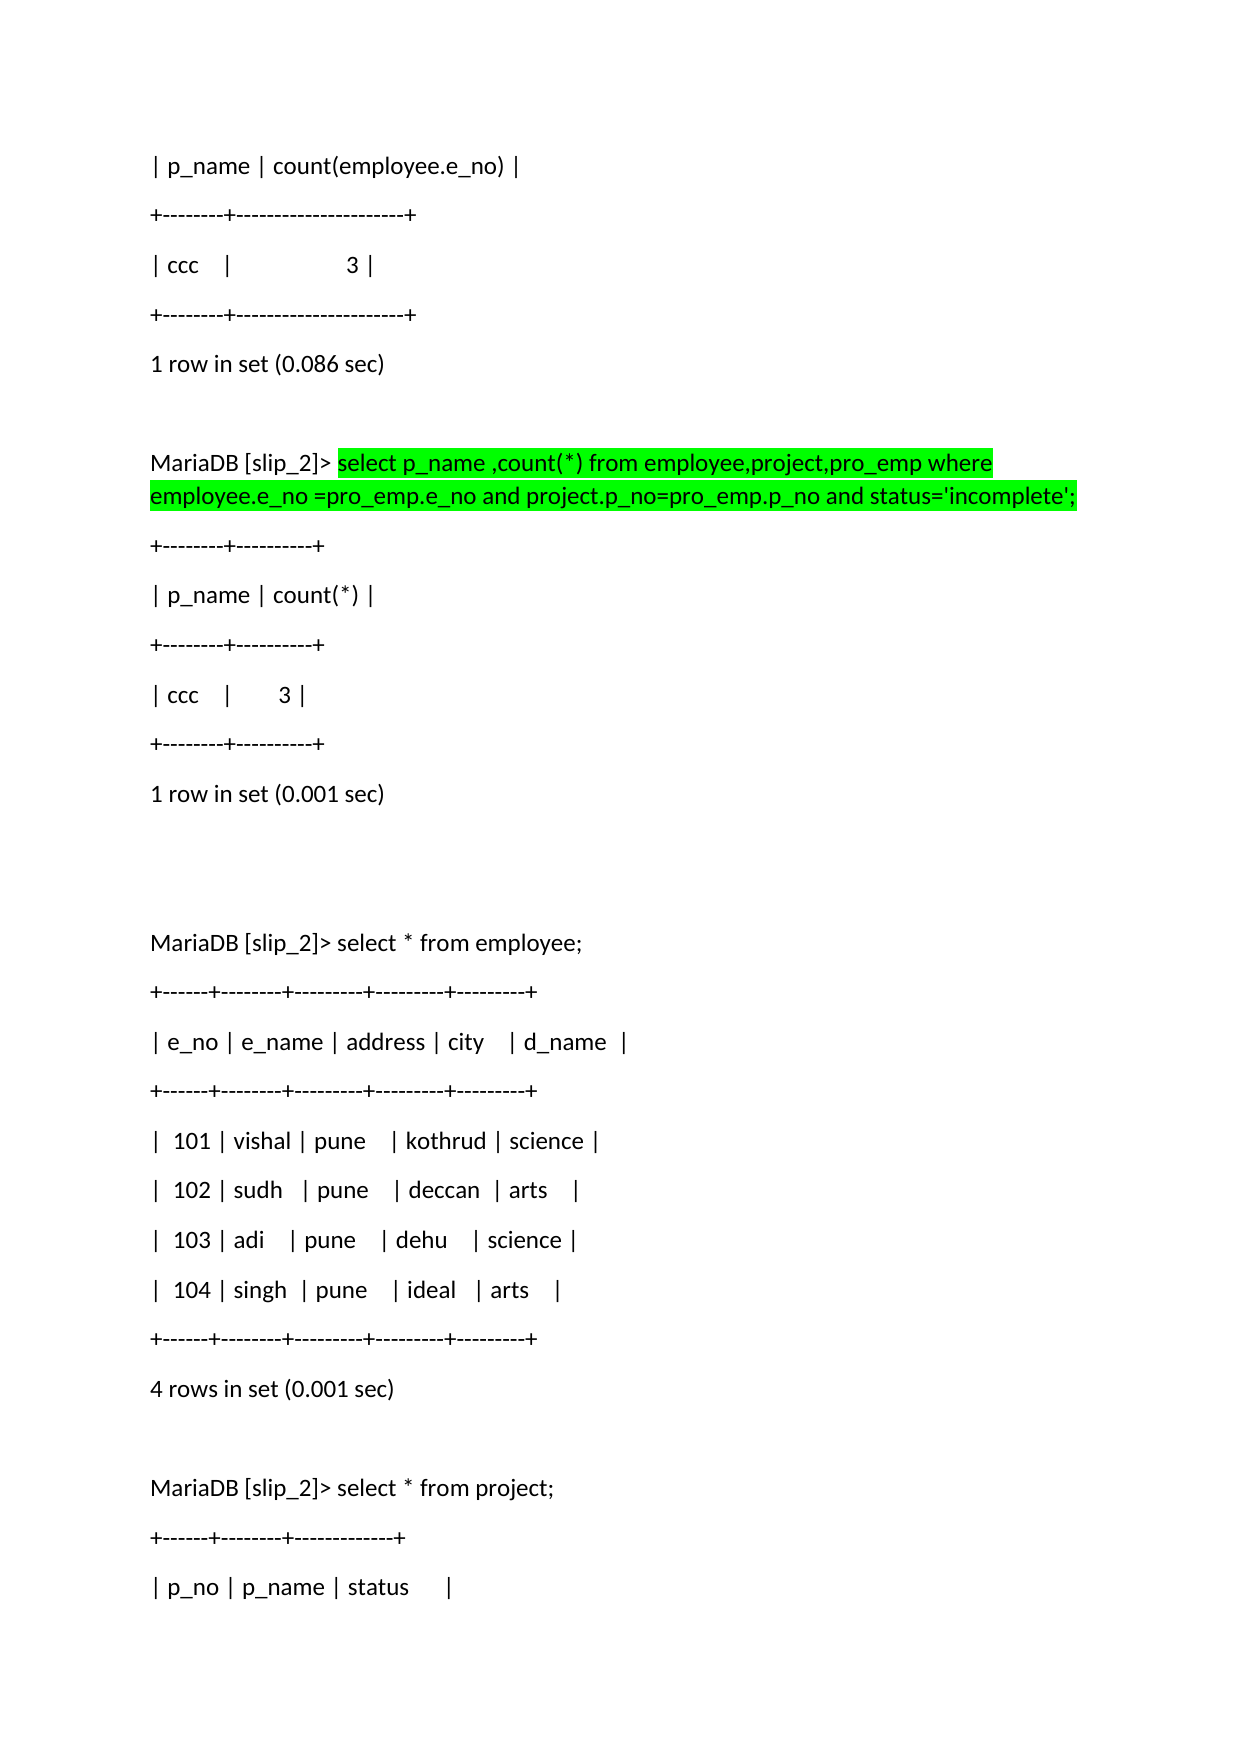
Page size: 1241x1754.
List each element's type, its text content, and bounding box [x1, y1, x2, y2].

text +------+--------+---------+---------+---------+ [150, 1323, 1090, 1354]
text | p_name | count(employee.e_no) | [150, 150, 1090, 181]
text +------+--------+---------+---------+---------+ [150, 976, 1090, 1007]
text | 101 | vishal | pune | kothrud | science | [150, 1125, 1090, 1156]
text | p_no | p_name | status | [150, 1571, 1090, 1602]
text +--------+----------------------+ [150, 299, 1090, 329]
text 1 row in set (0.001 sec) [150, 778, 1090, 808]
text +--------+----------+ [150, 728, 1090, 759]
text 1 row in set (0.086 sec) [150, 348, 1090, 379]
text | e_no | e_name | address | city | d_name | [150, 1026, 1090, 1056]
text | 102 | sudh | pune | deccan | arts | [150, 1174, 1090, 1205]
text | ccc | 3 | [150, 679, 1090, 709]
text +--------+----------+ [150, 629, 1090, 660]
text +------+--------+-------------+ [150, 1522, 1090, 1552]
text | p_name | count(*) | [150, 579, 1090, 610]
text +--------+----------+ [150, 530, 1090, 561]
text MariaDB [slip_2]> select * from project; [150, 1472, 1090, 1503]
text MariaDB [slip_2]> select * from employee; [150, 927, 1090, 957]
text +------+--------+---------+---------+---------+ [150, 1075, 1090, 1106]
text 4 rows in set (0.001 sec) [150, 1373, 1090, 1403]
text | 104 | singh | pune | ideal | arts | [150, 1274, 1090, 1304]
text | ccc | 3 | [150, 249, 1090, 280]
text MariaDB [slip_2]> select p_name ,count(*) from employee,project,pro_emp where employee.e_no =pro_emp.e_no and project.p_no=pro_emp.p_no and status='incomplete'; [150, 447, 1090, 511]
text +--------+----------------------+ [150, 199, 1090, 230]
text | 103 | adi | pune | dehu | science | [150, 1224, 1090, 1255]
